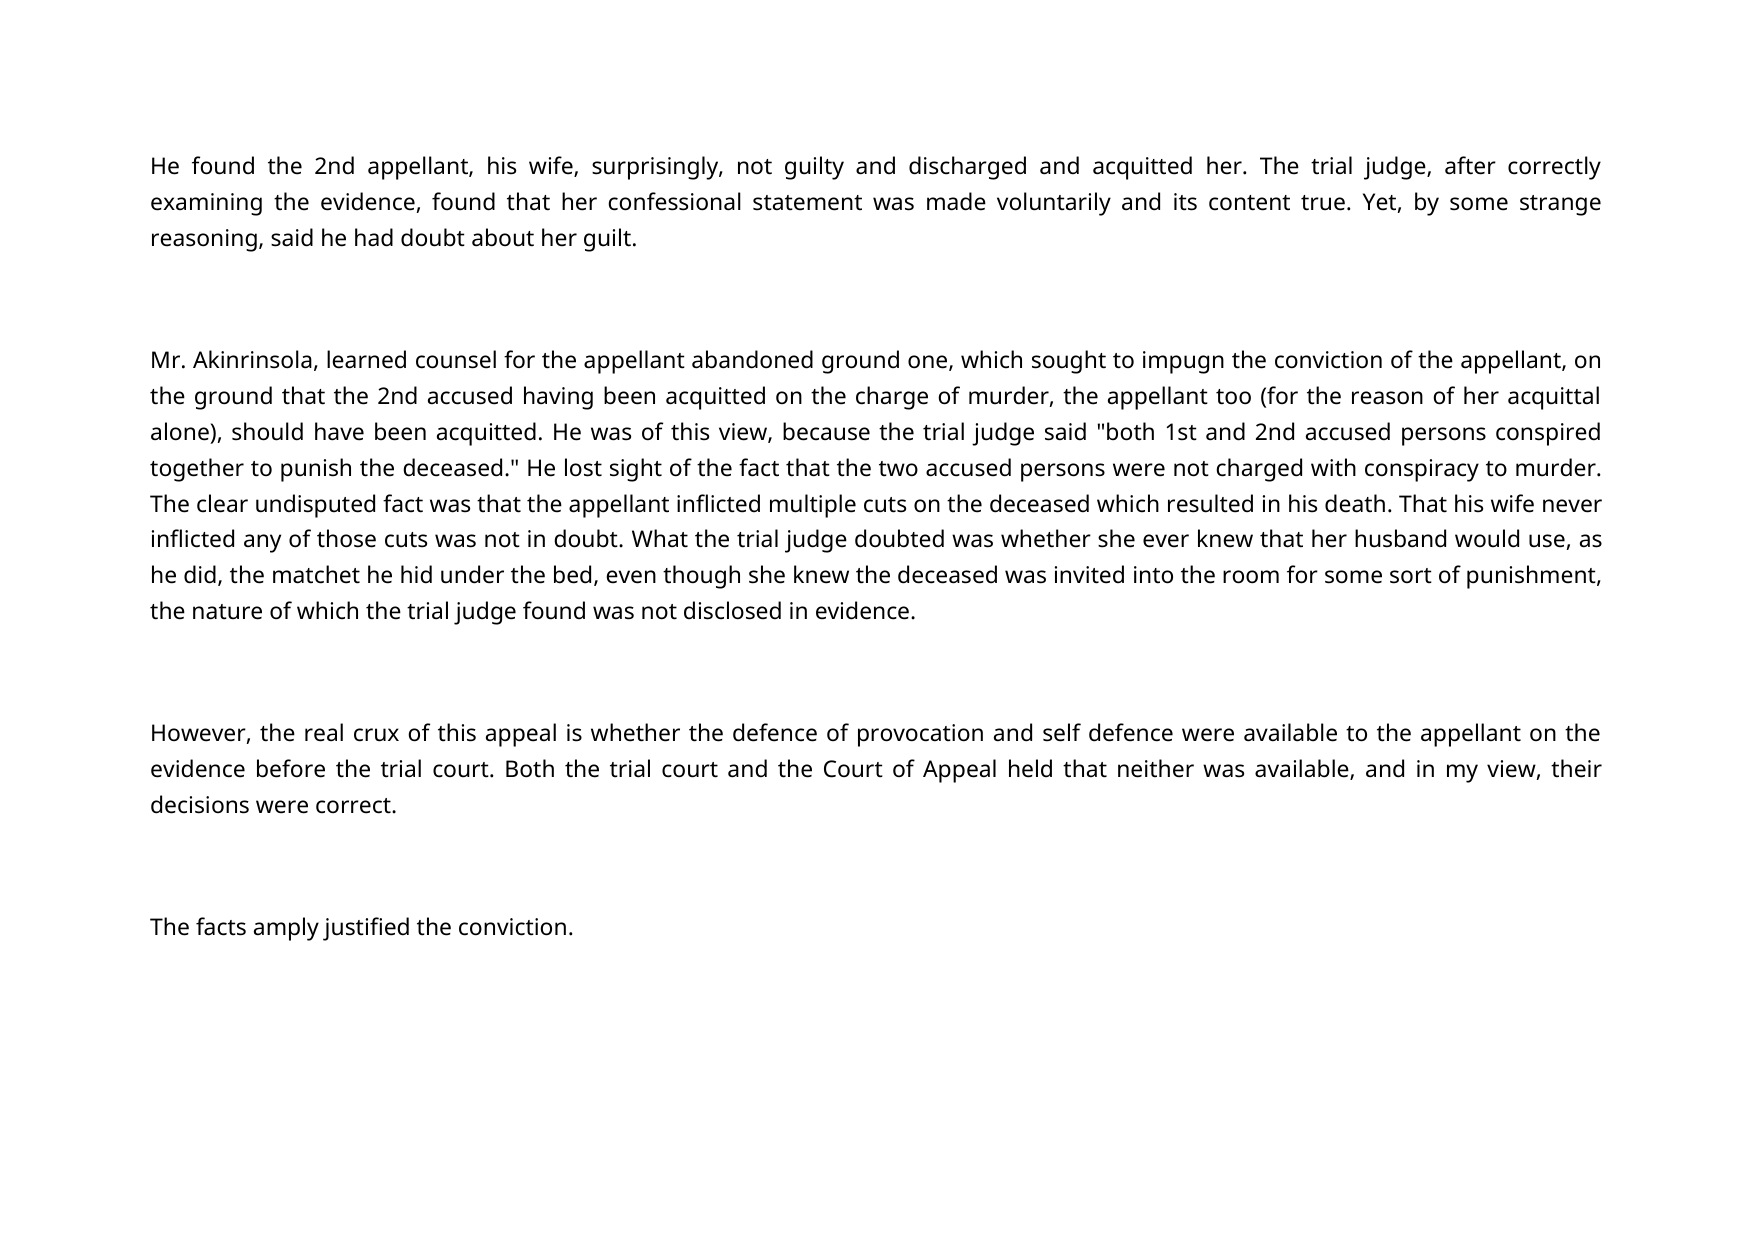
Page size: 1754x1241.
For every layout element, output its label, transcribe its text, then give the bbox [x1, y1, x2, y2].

text The facts amply justified the conviction. [150, 911, 1604, 942]
text He found the 2nd appellant, his wife, surprisingly, not guilty and discharged and acquitted her. The trial judge, after correctly examining the evidence, found that her confessional statement was made voluntarily and its content true. Yet, by some strange reasoning, said he had doubt about her guilt. [150, 150, 1604, 253]
text However, the real crux of this appeal is whether the defence of provocation and self defence were available to the appellant on the evidence before the trial court. Both the trial court and the Court of Appeal held that neither was available, and in my view, their decisions were correct. [150, 717, 1604, 820]
text Mr. Akinrinsola, learned counsel for the appellant abandoned ground one, which sought to impugn the conviction of the appellant, on the ground that the 2nd accused having been acquitted on the charge of murder, the appellant too (for the reason of her acquittal alone), should have been acquitted. He was of this view, because the trial judge said "both 1st and 2nd accused persons conspired together to punish the deceased." He lost sight of the fact that the two accused persons were not charged with conspiracy to murder. The clear undisputed fact was that the appellant inflicted multiple cuts on the deceased which resulted in his death. That his wife never inflicted any of those cuts was not in doubt. What the trial judge doubted was whether she ever knew that her husband would use, as he did, the matchet he hid under the bed, even though she knew the deceased was invited into the room for some sort of punishment, the nature of which the trial judge found was not disclosed in evidence. [150, 344, 1604, 627]
